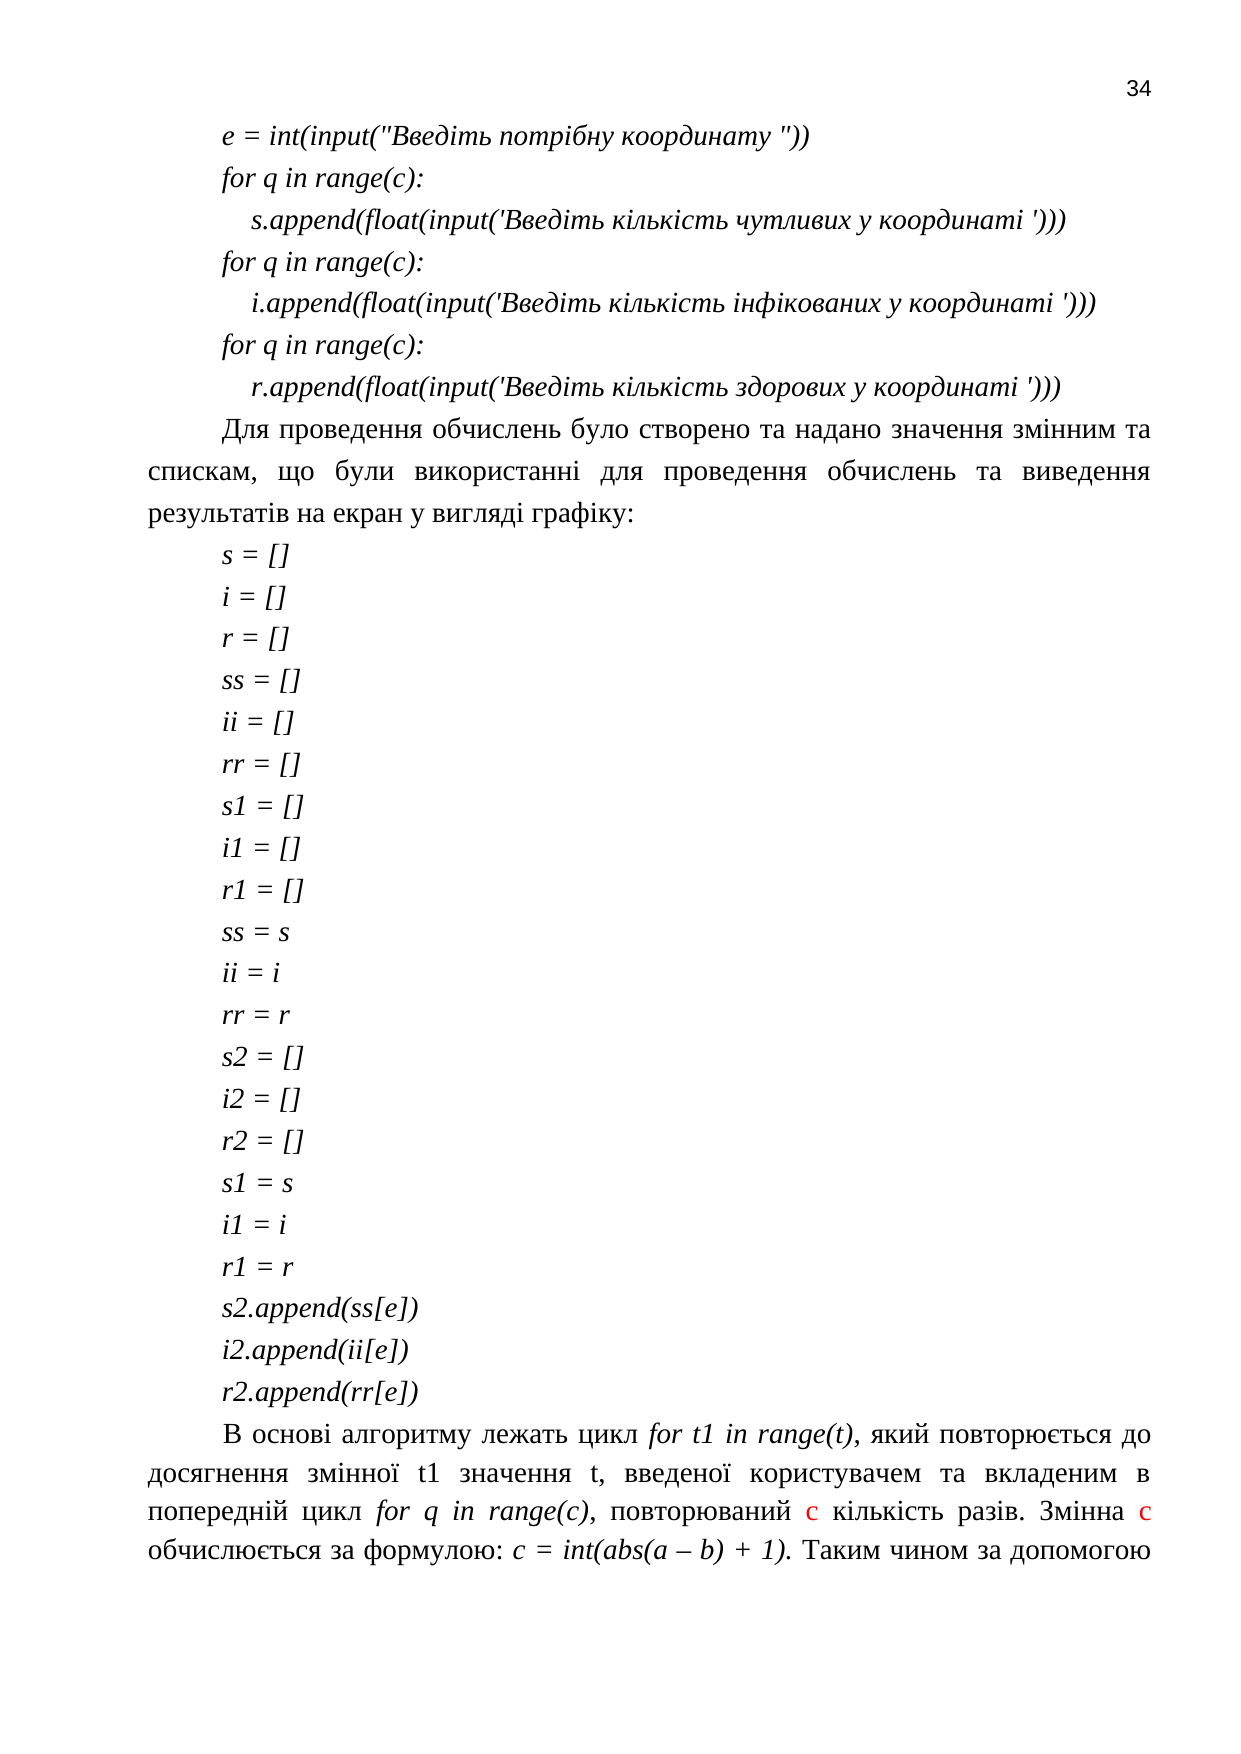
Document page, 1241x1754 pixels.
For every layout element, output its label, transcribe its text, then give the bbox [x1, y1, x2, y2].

text s = [] [148, 537, 1152, 570]
text r1 = r [148, 1249, 1152, 1282]
text r1 = [] [148, 872, 1152, 905]
text rr = r [148, 997, 1152, 1031]
text ss = s [148, 914, 1152, 947]
text i1 = [] [148, 830, 1152, 863]
text r.append(float(input('Введіть кількість здорових у координаті '))) [148, 369, 1152, 403]
text s2 = [] [148, 1039, 1152, 1073]
text i1 = i [148, 1207, 1152, 1240]
text s.append(float(input('Введіть кількість чутливих у координаті '))) [148, 202, 1152, 235]
text ii = i [148, 956, 1152, 989]
text i.append(float(input('Введіть кількість інфікованих у координаті '))) [148, 286, 1152, 319]
text i2.append(ii[e]) [148, 1332, 1152, 1366]
text ss = [] [148, 662, 1152, 696]
text s1 = s [148, 1165, 1152, 1198]
text for q in range(c): [148, 160, 1152, 193]
text for q in range(c): [148, 244, 1152, 277]
text r2.append(rr[e]) [148, 1374, 1152, 1408]
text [148, 1416, 1152, 1565]
text Для проведення обчислень було створено та надано значення змінним та спискам, що були використанні для проведення обчислень та виведення результатів на екран у вигляді графіку: [148, 411, 1152, 528]
text ii = [] [148, 704, 1152, 738]
text e = int(input("Введіть потрібну координату ")) [148, 118, 1152, 152]
text s2.append(ss[e]) [148, 1291, 1152, 1324]
text rr = [] [148, 746, 1152, 780]
text for q in range(c): [148, 327, 1152, 361]
text i = [] [148, 579, 1152, 612]
text i2 = [] [148, 1081, 1152, 1115]
text r2 = [] [148, 1123, 1152, 1157]
text r = [] [148, 621, 1152, 654]
text s1 = [] [148, 788, 1152, 822]
